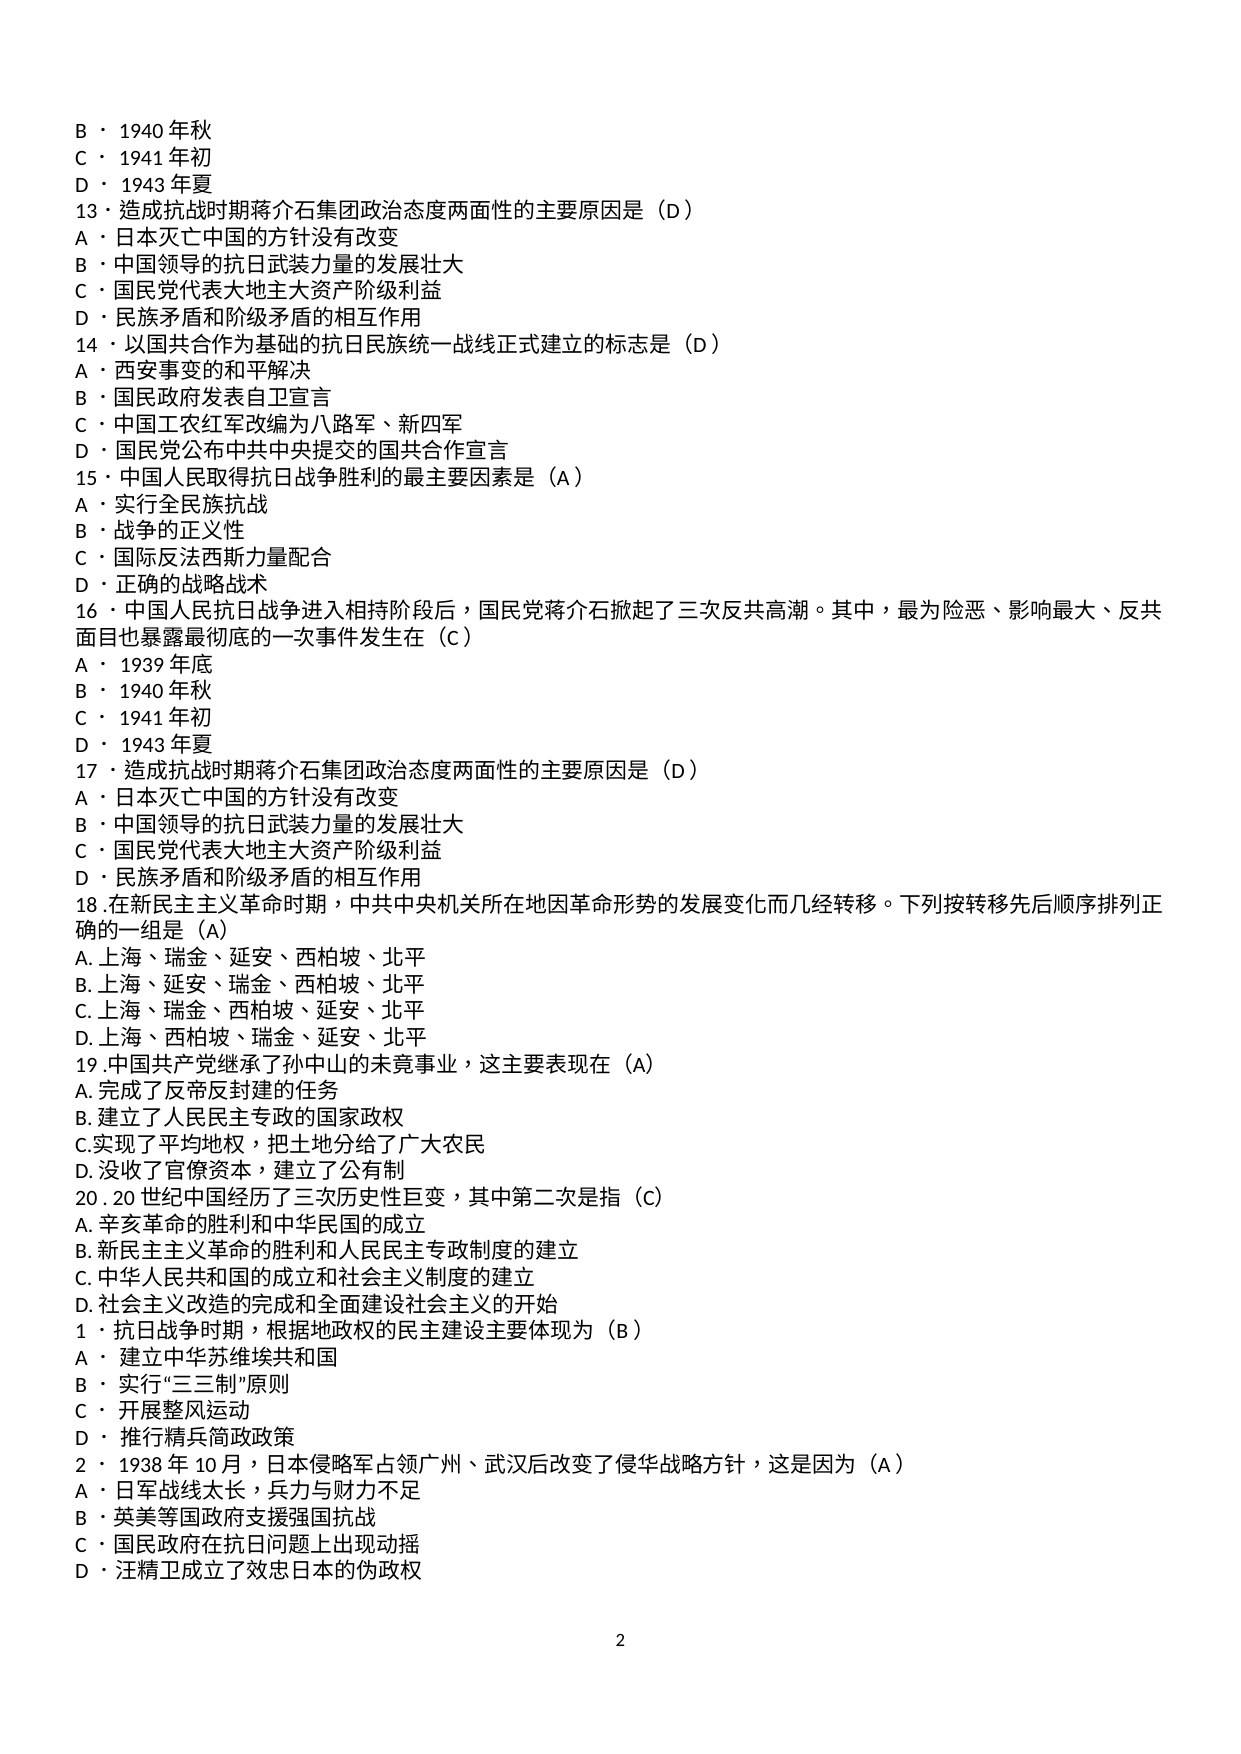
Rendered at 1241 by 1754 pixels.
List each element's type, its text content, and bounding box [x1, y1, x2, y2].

text C ． 1941 年初 [75, 144, 1165, 171]
text B ． 1940 年秋 [75, 117, 1165, 144]
text C ． 1941 年初 [75, 704, 1165, 731]
text C ．国民党代表大地主大资产阶级利益 [75, 837, 1165, 864]
text D. 没收了官僚资本，建立了公有制 [75, 1157, 1165, 1184]
text B ．国民政府发表自卫宣言 [75, 384, 1165, 411]
text D ．民族矛盾和阶级矛盾的相互作用 [75, 864, 1165, 891]
text B. 上海、延安、瑞金、西柏坡、北平 [75, 971, 1165, 997]
text D ． 1943 年夏 [75, 171, 1165, 197]
text A ．西安事变的和平解决 [75, 357, 1165, 384]
text A ．日本灭亡中国的方针没有改变 [75, 224, 1165, 251]
text C. 中华人民共和国的成立和社会主义制度的建立 [75, 1264, 1165, 1291]
text D ．汪精卫成立了效忠日本的伪政权 [75, 1557, 1165, 1584]
text C ．国民政府在抗日问题上出现动摇 [75, 1531, 1165, 1557]
text 15．中国人民取得抗日战争胜利的最主要因素是（A ） [75, 464, 1165, 491]
text 17 ．造成抗战时期蒋介石集团政治态度两面性的主要原因是（D ） [75, 757, 1165, 784]
text A ．实行全民族抗战 [75, 491, 1165, 517]
text D ． 1943 年夏 [75, 731, 1165, 757]
text 20 . 20 世纪中国经历了三次历史性巨变，其中第二次是指（C） [75, 1184, 1165, 1211]
text B ．中国领导的抗日武装力量的发展壮大 [75, 251, 1165, 277]
text D ． 推行精兵简政政策 [75, 1424, 1165, 1451]
text B ． 实行“三三制”原则 [75, 1371, 1165, 1397]
text 14 ．以国共合作为基础的抗日民族统一战线正式建立的标志是（D ） [75, 331, 1165, 357]
text 13．造成抗战时期蒋介石集团政治态度两面性的主要原因是（D ） [75, 197, 1165, 224]
text B ．战争的正义性 [75, 517, 1165, 544]
text 2 ． 1938 年 10 月，日本侵略军占领广州、武汉后改变了侵华战略方针，这是因为（A ） [75, 1451, 1165, 1477]
text 19 .中国共产党继承了孙中山的未竟事业，这主要表现在（A） [75, 1051, 1165, 1077]
text 1 ．抗日战争时期，根据地政权的民主建设主要体现为（B ） [75, 1317, 1165, 1344]
text D. 社会主义改造的完成和全面建设社会主义的开始 [75, 1291, 1165, 1317]
text D ．正确的战略战术 [75, 571, 1165, 597]
text B. 建立了人民民主专政的国家政权 [75, 1104, 1165, 1131]
text D ．国民党公布中共中央提交的国共合作宣言 [75, 437, 1165, 464]
text A ．日军战线太长，兵力与财力不足 [75, 1477, 1165, 1504]
text C. 上海、瑞金、西柏坡、延安、北平 [75, 997, 1165, 1024]
text 18 .在新民主主义革命时期，中共中央机关所在地因革命形势的发展变化而几经转移。下列按转移先后顺序排列正确的一组是（A） [75, 891, 1165, 944]
text A ． 建立中华苏维埃共和国 [75, 1344, 1165, 1371]
text A ． 1939 年底 [75, 651, 1165, 677]
text A. 上海、瑞金、延安、西柏坡、北平 [75, 944, 1165, 971]
text A. 完成了反帝反封建的任务 [75, 1077, 1165, 1104]
text B ．英美等国政府支援强国抗战 [75, 1504, 1165, 1531]
text B. 新民主主义革命的胜利和人民民主专政制度的建立 [75, 1237, 1165, 1264]
text C ．国民党代表大地主大资产阶级利益 [75, 277, 1165, 304]
text A ．日本灭亡中国的方针没有改变 [75, 784, 1165, 811]
text B ． 1940 年秋 [75, 677, 1165, 704]
text C.实现了平均地权，把土地分给了广大农民 [75, 1131, 1165, 1157]
text C ． 开展整风运动 [75, 1397, 1165, 1424]
text D. 上海、西柏坡、瑞金、延安、北平 [75, 1024, 1165, 1051]
text C ．中国工农红军改编为八路军、新四军 [75, 411, 1165, 437]
text A. 辛亥革命的胜利和中华民国的成立 [75, 1211, 1165, 1237]
text C ．国际反法西斯力量配合 [75, 544, 1165, 571]
text 16 ．中国人民抗日战争进入相持阶段后，国民党蒋介石掀起了三次反共高潮。其中，最为险恶、影响最大、反共面目也暴露最彻底的一次事件发生在（C ） [75, 597, 1165, 651]
text D ．民族矛盾和阶级矛盾的相互作用 [75, 304, 1165, 331]
text B ．中国领导的抗日武装力量的发展壮大 [75, 811, 1165, 837]
